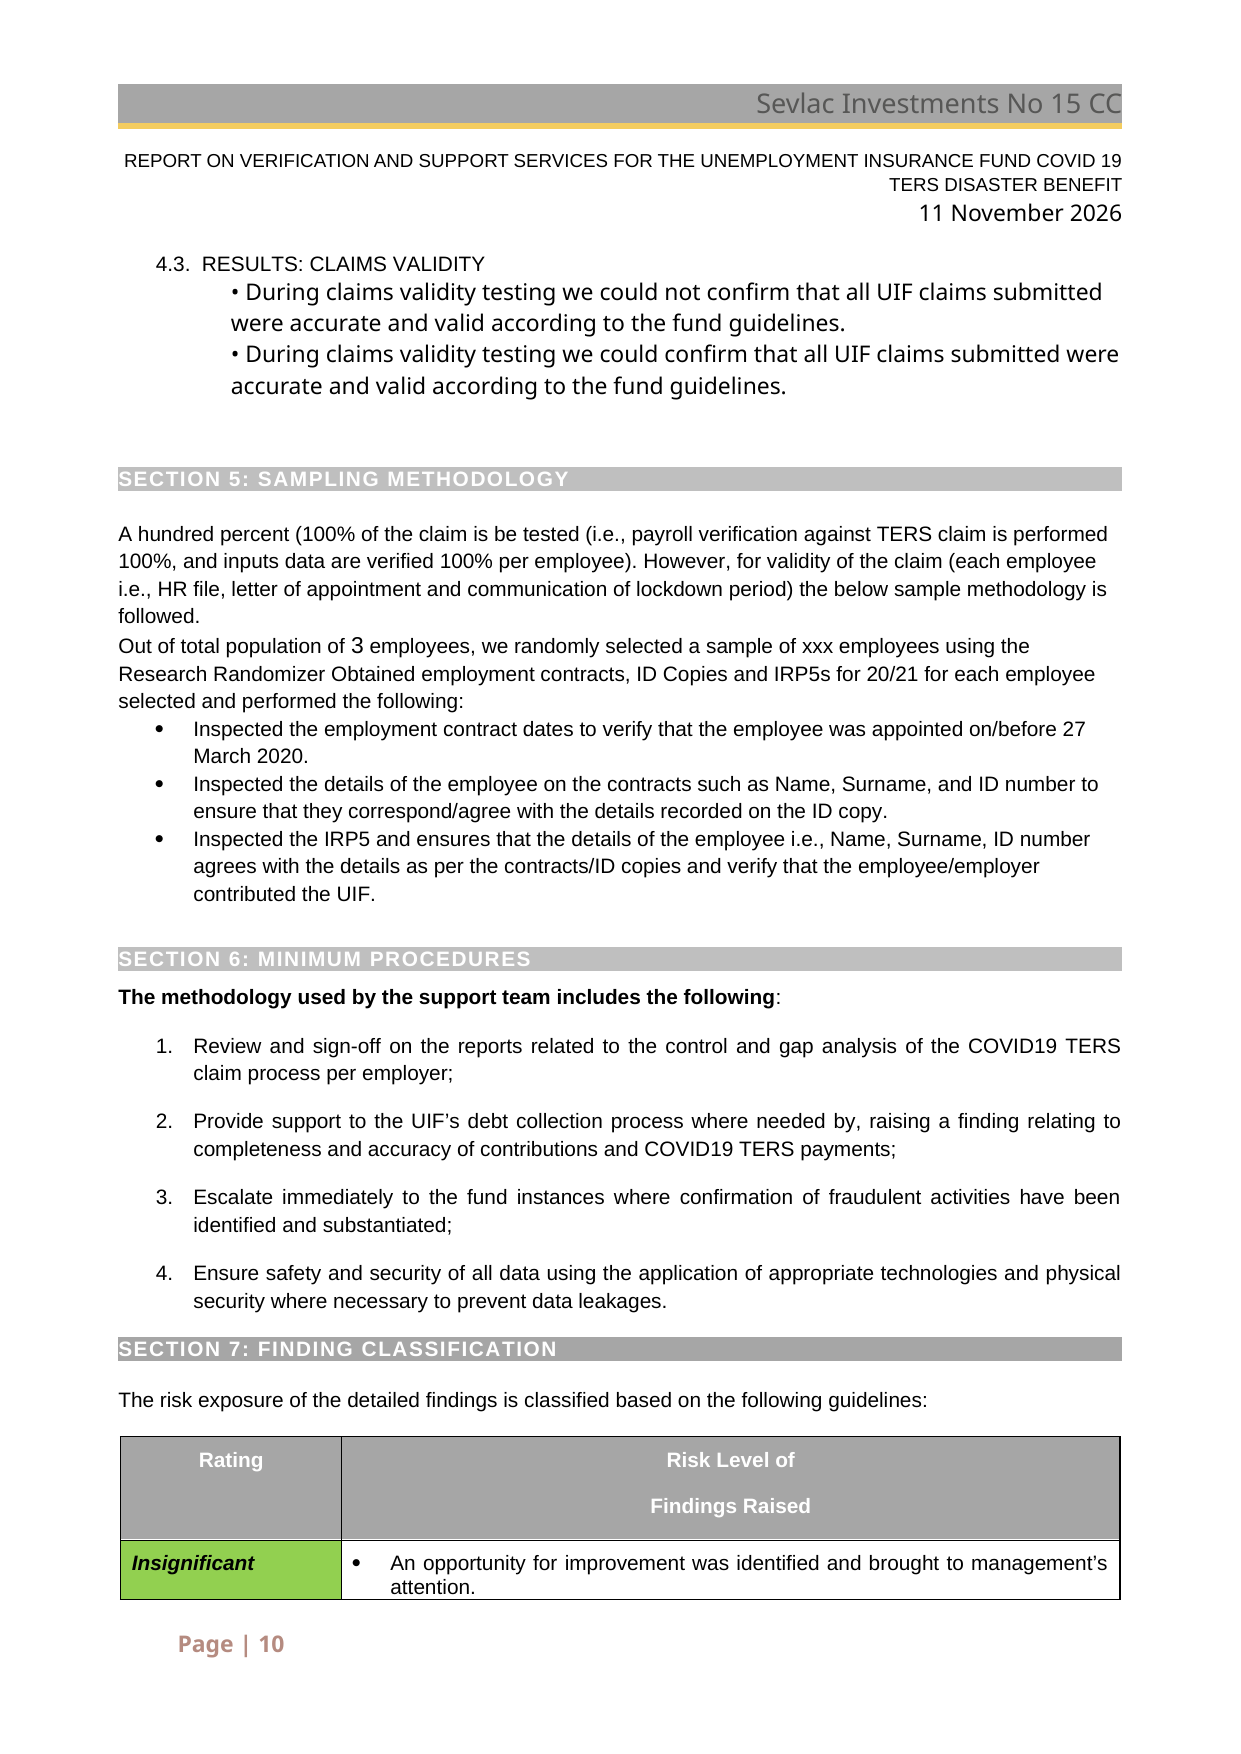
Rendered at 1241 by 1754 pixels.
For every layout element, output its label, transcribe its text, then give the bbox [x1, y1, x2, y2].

table_cell Insignificant [121, 1541, 341, 1599]
table_header Risk Level of Findings Raised [342, 1437, 1119, 1539]
text The methodology used by the support team includes the following: [118, 985, 1122, 1009]
list Review and sign-off on the reports related to the control and gap analysis of the COVID19 TERS claim process per employer; [156, 1033, 1122, 1085]
text Out of total population of 3 employees, we randomly selected a sample of xxx employees using the Research Randomizer Obtained employment contracts, ID Copies and IRP5s for 20/21 for each employee selected and performed the following: [118, 632, 1122, 713]
text SECTION 5: SAMPLING METHODOLOGY [118, 467, 1122, 491]
list • During claims validity testing we could not confirm that all UIF claims submitted were accurate and valid according to the fund guidelines. • During claims validity testing we could confirm that all UIF claims submitted were accurate and valid according to the fund guidelines. [231, 276, 1122, 432]
list Inspected the IRP5 and ensures that the details of the employee i.e., Name, Surname, ID number agrees with the details as per the contracts/ID copies and verify that the employee/employer contributed the UIF. [156, 827, 1122, 906]
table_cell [342, 1541, 1119, 1599]
text A hundred percent (100% of the claim is be tested (i.e., payroll verification against TERS claim is performed 100%, and inputs data are verified 100% per employee). However, for validity of the claim (each employee i.e., HR file, letter of appointment and communication of lockdown period) the below sample methodology is followed. [118, 522, 1122, 628]
list Ensure safety and security of all data using the application of appropriate technologies and physical security where necessary to prevent data leakages. [156, 1261, 1122, 1312]
list Provide support to the UIF’s debt collection process where needed by, raising a finding relating to completeness and accuracy of contributions and COVID19 TERS payments; [156, 1109, 1122, 1161]
list Inspected the employment contract dates to verify that the employee was appointed on/before 27 March 2020. [156, 716, 1122, 768]
text The risk exposure of the detailed findings is classified based on the following guidelines: [118, 1388, 1122, 1412]
list Inspected the details of the employee on the contracts such as Name, Surname, and ID number to ensure that they correspond/agree with the details recorded on the ID copy. [156, 772, 1122, 823]
list Escalate immediately to the fund instances where confirmation of fraudulent activities have been identified and substantiated; [156, 1185, 1122, 1237]
table_header Rating [121, 1437, 341, 1539]
text SECTION 6: MINIMUM PROCEDURES [118, 947, 1122, 971]
text SECTION 7: FINDING CLASSIFICATION [118, 1337, 1122, 1361]
list 4.3. RESULTS: CLAIMS VALIDITY [156, 252, 1122, 276]
